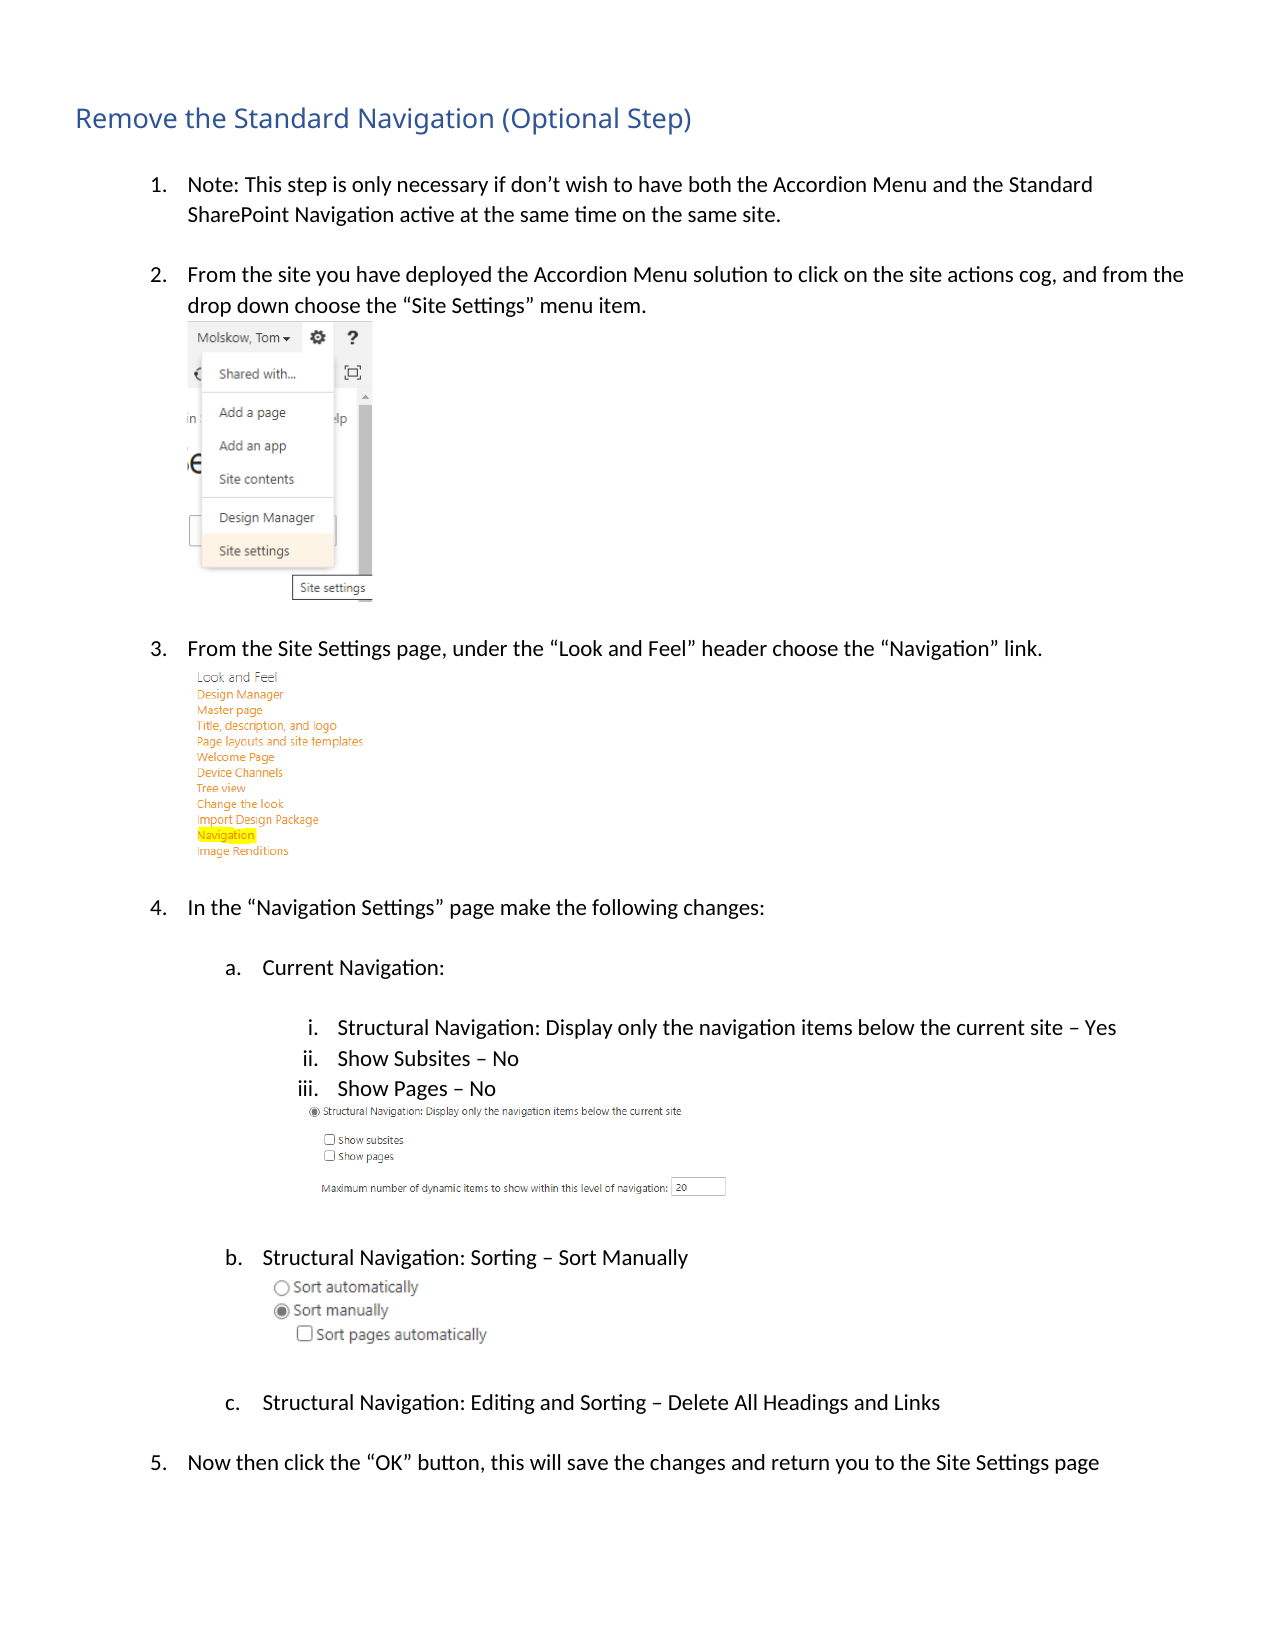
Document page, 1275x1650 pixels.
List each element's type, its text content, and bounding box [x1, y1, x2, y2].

picture [187, 321, 373, 602]
subtitle Remove the Standard Navigation (Optional Step) [75, 100, 1200, 137]
list Structural Navigation: Display only the navigation items below the current site – Yes [319, 1013, 1200, 1041]
list In the “Navigation Settings” page make the following changes: [150, 893, 1200, 921]
picture [187, 664, 373, 861]
list Structural Navigation: Sorting – Sort Manually [225, 1243, 1200, 1271]
list Current Navigation: [225, 953, 1200, 981]
picture [300, 1104, 734, 1211]
list Show Subsites – No [319, 1044, 1200, 1072]
list Structural Navigation: Editing and Sorting – Delete All Headings and Links [225, 1388, 1200, 1416]
list From the site you have deployed the Accordion Menu solution to click on the site actions cog, and from the drop down choose the “Site Settings” menu item. [150, 261, 1200, 319]
list Note: This step is only necessary if don’t wish to have both the Accordion Menu and the Standard SharePoint Navigation active at the same time on the same site. [150, 170, 1200, 228]
list From the Site Settings page, under the “Look and Feel” header choose the “Navigation” link. [150, 634, 1200, 662]
list Now then click the “OK” button, this will save the changes and return you to the Site Settings page [150, 1448, 1200, 1476]
list Show Pages – No [319, 1074, 1200, 1102]
picture [262, 1273, 502, 1356]
